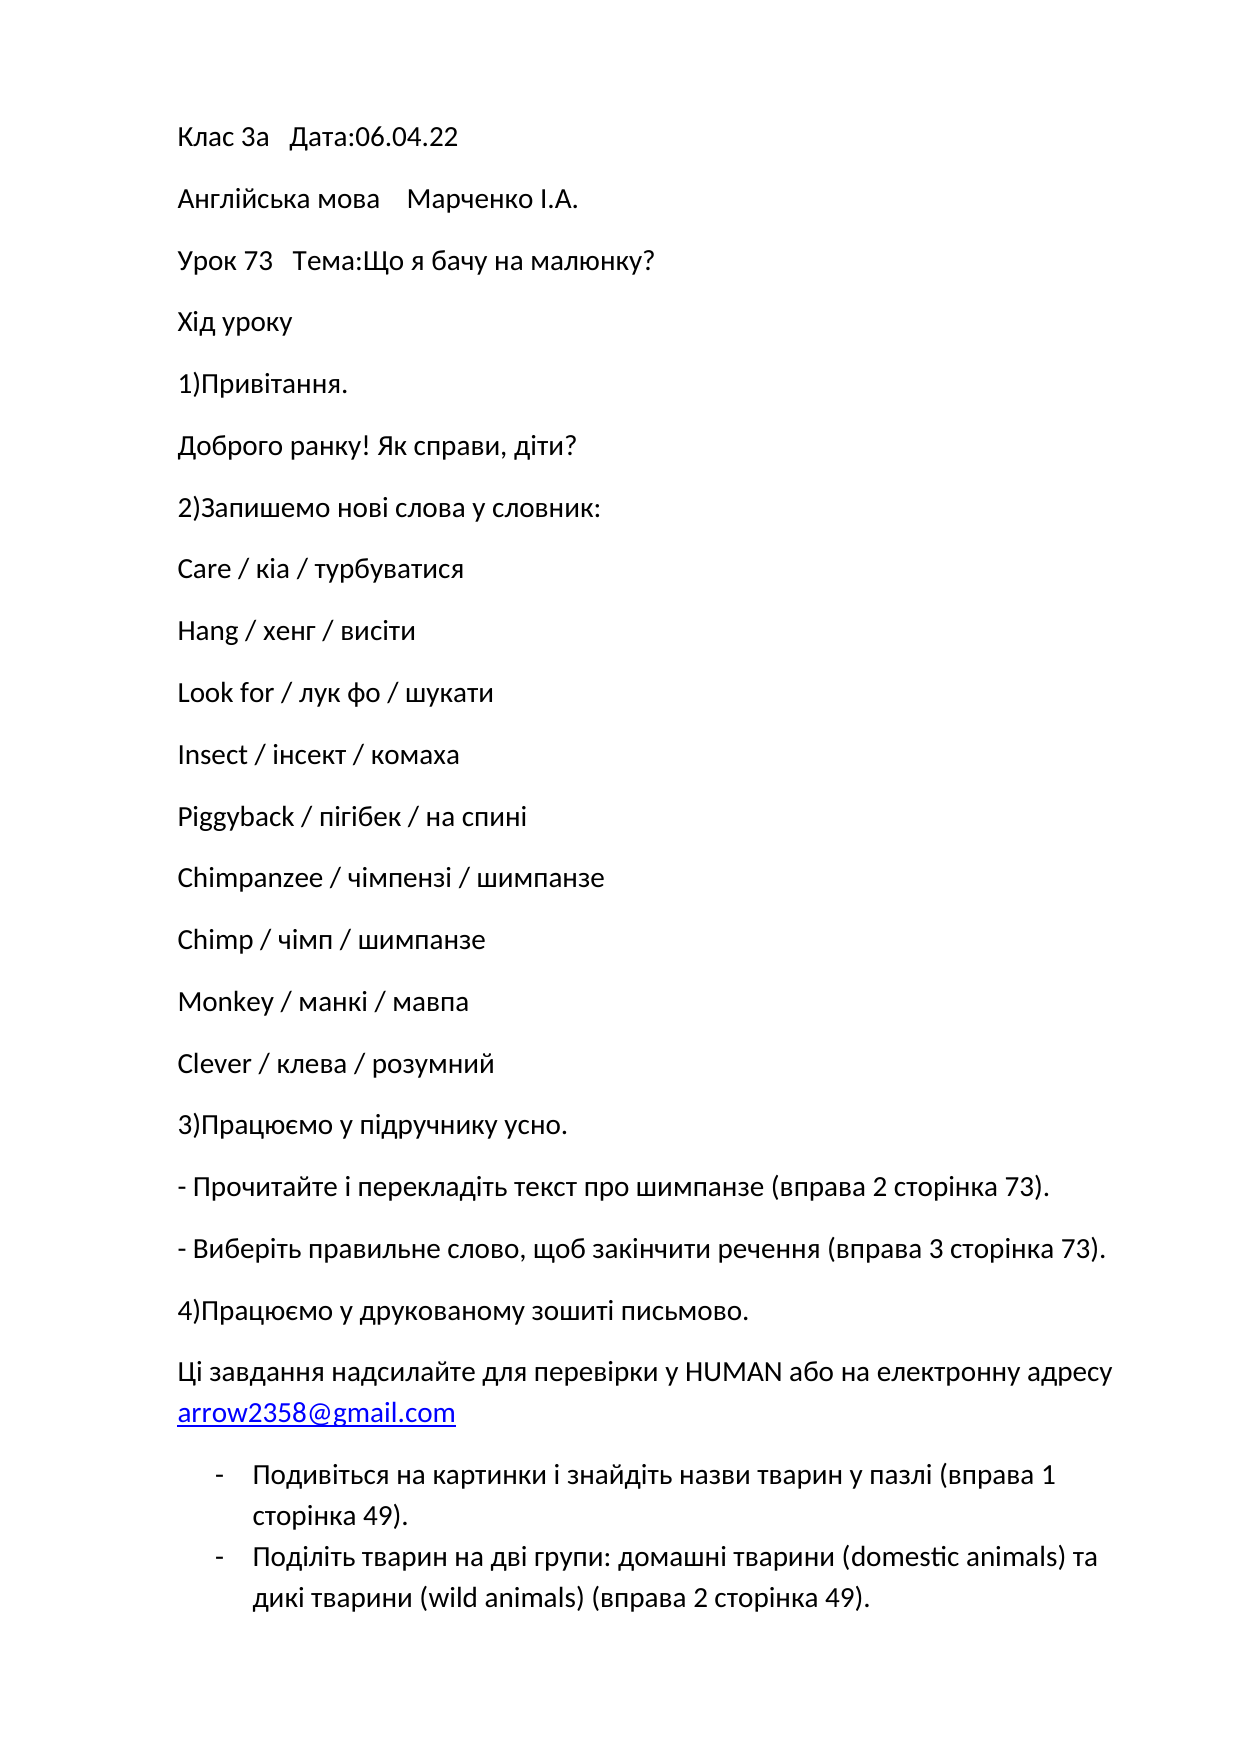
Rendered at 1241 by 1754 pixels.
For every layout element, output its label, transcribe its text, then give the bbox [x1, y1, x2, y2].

text Look for / лук фо / шукати [177, 674, 1152, 710]
text Англійська мова Марченко І.А. [177, 180, 1152, 216]
text Hang / хенг / висіти [177, 612, 1152, 648]
text Урок 73 Тема:Що я бачу на малюнку? [177, 242, 1152, 277]
text Хід уроку [177, 303, 1152, 339]
text Клас 3а Дата:06.04.22 [177, 118, 1152, 154]
text 4)Працюємо у друкованому зошиті письмово. [177, 1292, 1152, 1327]
text 3)Працюємо у підручнику усно. [177, 1106, 1152, 1142]
text Chimpanzee / чімпензі / шимпанзе [177, 859, 1152, 895]
text - Виберіть правильне слово, щоб закінчити речення (вправа 3 сторінка 73). [177, 1230, 1152, 1266]
text Chimp / чімп / шимпанзе [177, 921, 1152, 957]
text Monkey / манкі / мавпа [177, 983, 1152, 1018]
text 2)Запишемо нові слова у словник: [177, 489, 1152, 524]
text Clever / клева / розумний [177, 1045, 1152, 1080]
text - Прочитайте і перекладіть текст про шимпанзе (вправа 2 сторінка 73). [177, 1168, 1152, 1204]
text Insect / інсект / комаха [177, 736, 1152, 771]
text Доброго ранку! Як справи, діти? [177, 427, 1152, 463]
text Care / кіа / турбуватися [177, 551, 1152, 586]
text 1)Привітання. [177, 365, 1152, 401]
list Подивіться на картинки і знайдіть назви тварин у пазлі (вправа 1 сторінка 49). [215, 1456, 1152, 1533]
list Поділіть тварин на дві групи: домашні тварини (domestic animals) та дикі тварини (wild animals) (вправа 2 сторінка 49). [215, 1538, 1152, 1615]
text Ці завдання надсилайте для перевірки у HUMAN або на електронну адресу arrow2358@gmail.com [177, 1353, 1152, 1430]
text Piggyback / пігібек / на спині [177, 798, 1152, 833]
